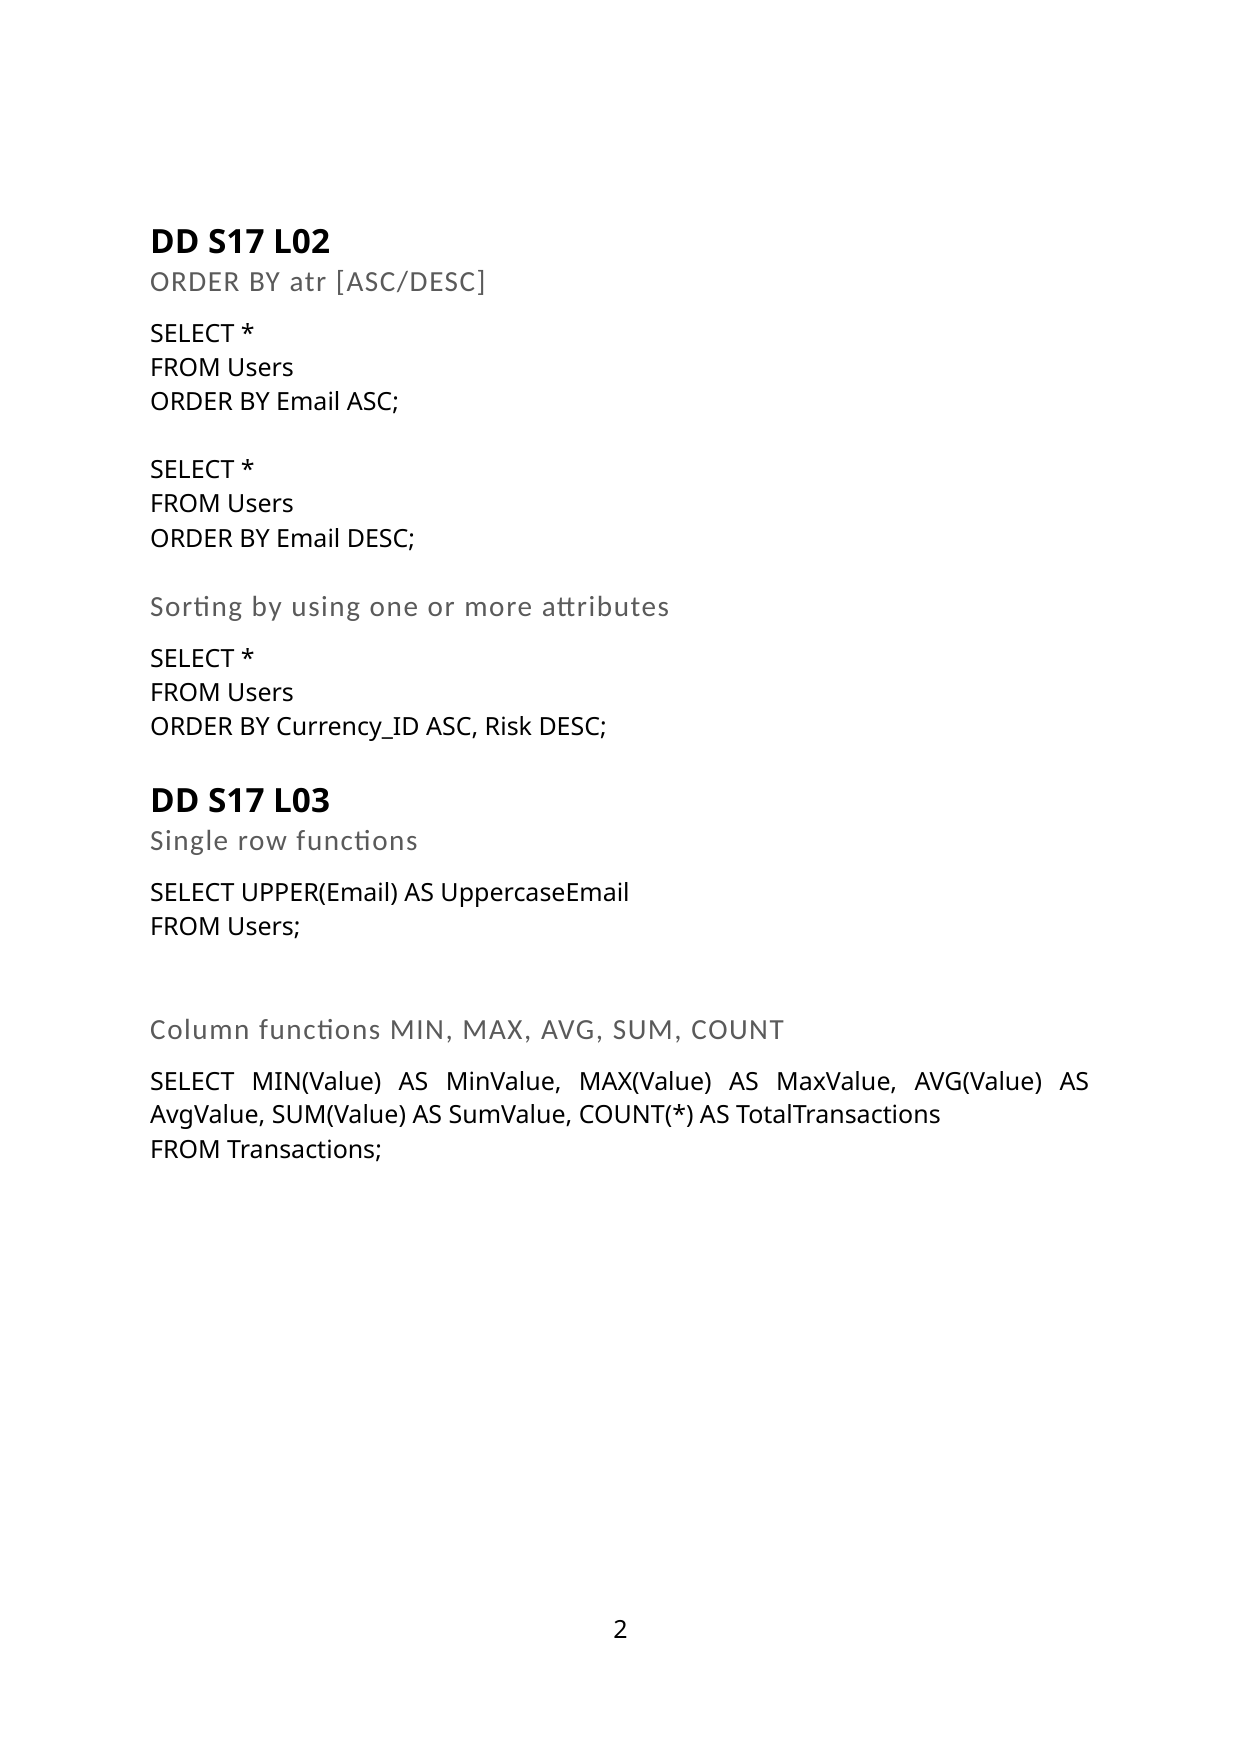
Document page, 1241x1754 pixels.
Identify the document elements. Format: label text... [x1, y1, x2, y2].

subtitle ORDER BY atr [ASC/DESC] [150, 263, 1090, 299]
text DD S17 L03 [150, 777, 1090, 822]
text SELECT UPPER(Email) AS UppercaseEmail [150, 874, 1090, 909]
text SELECT * [150, 641, 1090, 675]
text FROM Users [150, 350, 1090, 384]
text ORDER BY Currency_ID ASC, Risk DESC; [150, 709, 1090, 743]
text DD S17 L02 [150, 218, 1090, 263]
text SELECT * [150, 452, 1090, 486]
text FROM Transactions; [150, 1131, 1090, 1165]
text FROM Users; [150, 909, 1090, 943]
text SELECT MIN(Value) AS MinValue, MAX(Value) AS MaxValue, AVG(Value) AS AvgValue, SUM(Value) AS SumValue, COUNT(*) AS TotalTransactions [150, 1063, 1090, 1131]
subtitle Column functions MIN, MAX, AVG, SUM, COUNT [150, 1011, 1090, 1046]
subtitle Single row functions [150, 822, 1090, 858]
text FROM Users [150, 486, 1090, 520]
text ORDER BY Email DESC; [150, 520, 1090, 554]
text SELECT * [150, 316, 1090, 350]
text ORDER BY Email ASC; [150, 384, 1090, 418]
text FROM Users [150, 675, 1090, 709]
subtitle Sorting by using one or more attributes [150, 588, 1090, 624]
